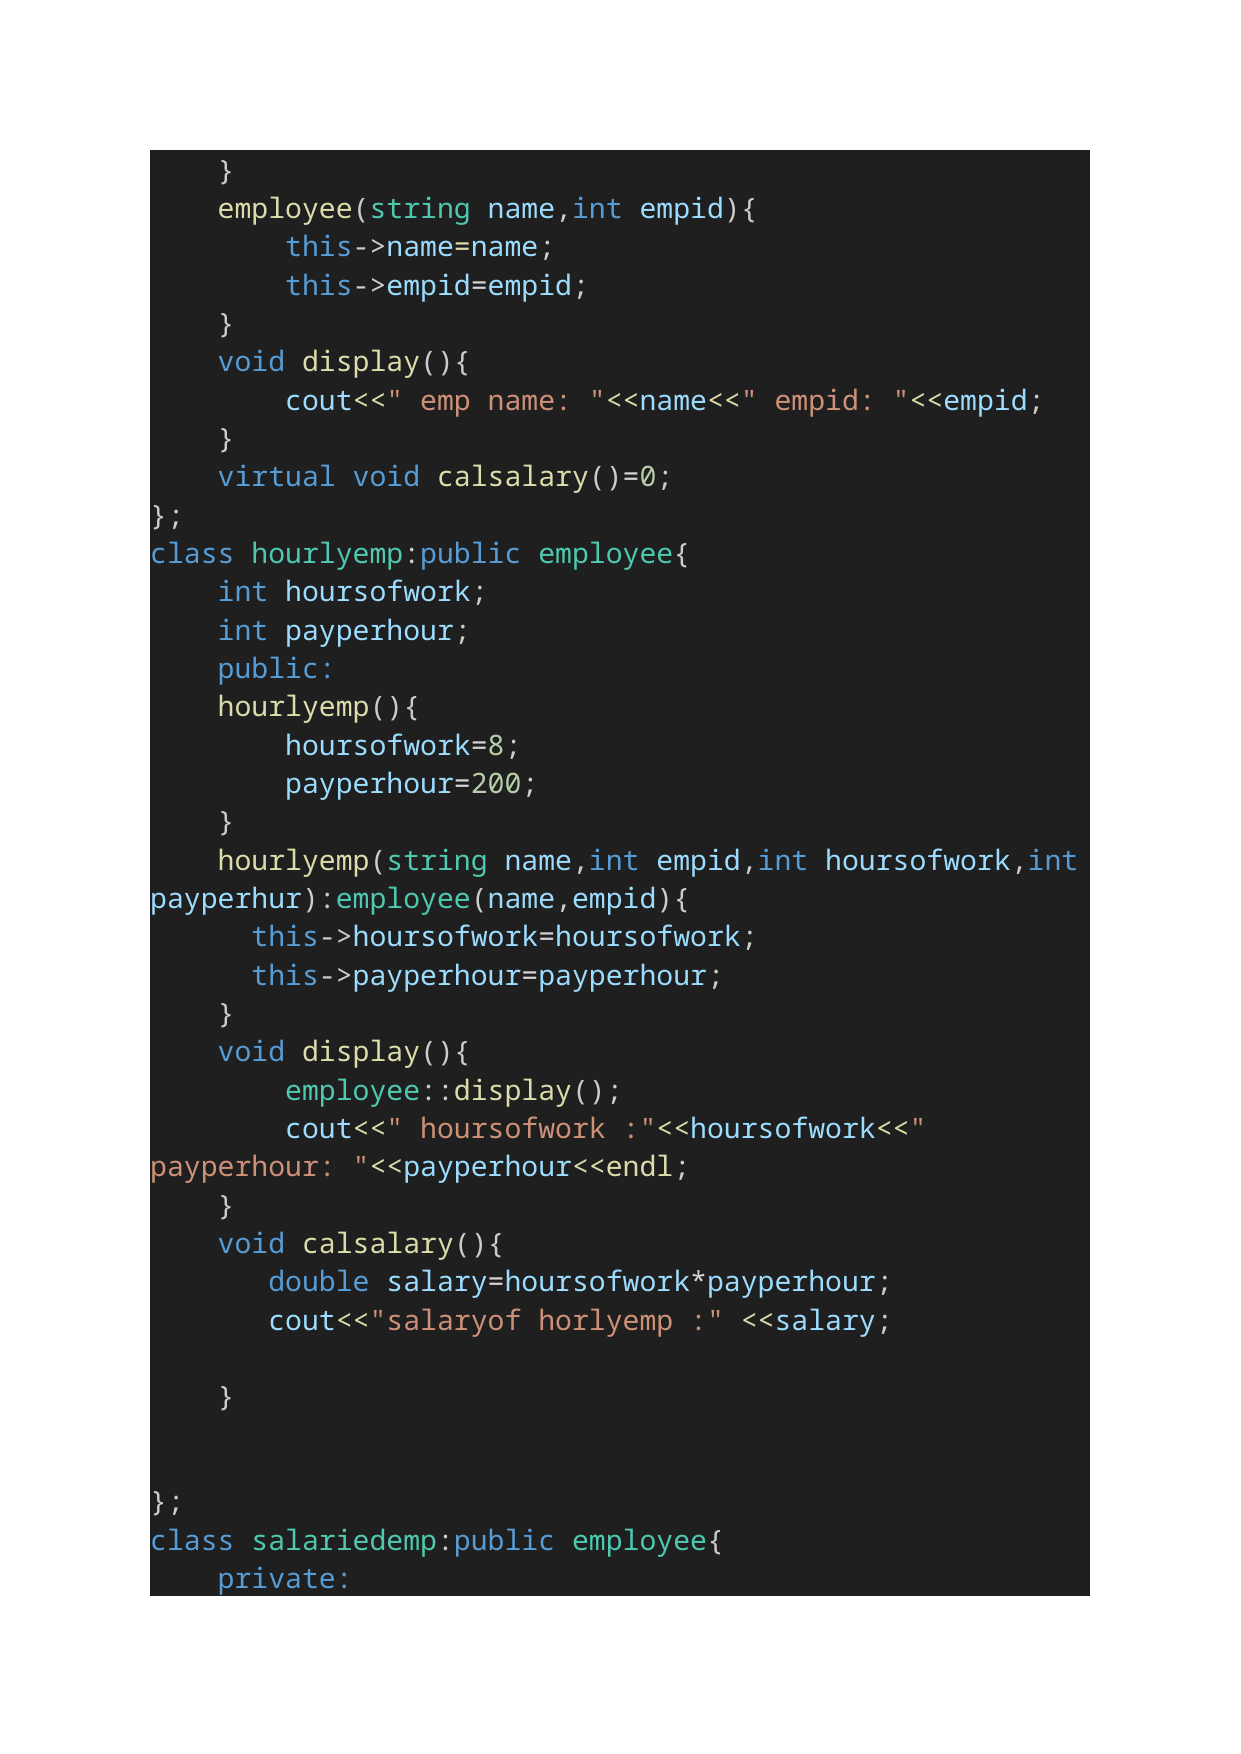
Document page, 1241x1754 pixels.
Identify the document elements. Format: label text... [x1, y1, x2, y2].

text this->empid=empid; [150, 265, 1090, 303]
text int hoursofwork; [150, 572, 1090, 610]
text this->name=name; [150, 227, 1090, 265]
text } [150, 1377, 1090, 1415]
text } [150, 150, 1090, 188]
text employee(string name,int empid){ [150, 188, 1090, 227]
text cout<<"salaryof horlyemp :" <<salary; [150, 1300, 1090, 1338]
text } [150, 993, 1090, 1032]
text hourlyemp(string name,int empid,int hoursofwork,int payperhur):employee(name,empid){ [150, 840, 1090, 917]
text void display(){ [150, 1032, 1090, 1070]
text } [150, 802, 1090, 840]
text double salary=hoursofwork*payperhour; [150, 1262, 1090, 1300]
text public: [150, 648, 1090, 687]
text this->payperhour=payperhour; [150, 955, 1090, 993]
text private: [150, 1558, 1090, 1596]
text hoursofwork=8; [150, 725, 1090, 763]
text cout<<" emp name: "<<name<<" empid: "<<empid; [150, 380, 1090, 418]
text cout<<" hoursofwork :"<<hoursofwork<<" payperhour: "<<payperhour<<endl; [150, 1108, 1090, 1185]
text void display(){ [150, 342, 1090, 380]
text virtual void calsalary()=0; [150, 457, 1090, 495]
text void calsalary(){ [150, 1223, 1090, 1262]
text }; [150, 495, 1090, 533]
text payperhour=200; [150, 763, 1090, 802]
text }; [150, 1481, 1090, 1520]
text hourlyemp(){ [150, 687, 1090, 725]
text } [150, 303, 1090, 342]
text employee::display(); [150, 1070, 1090, 1108]
text } [150, 1185, 1090, 1223]
text class salariedemp:public employee{ [150, 1520, 1090, 1558]
text this->hoursofwork=hoursofwork; [150, 917, 1090, 955]
text } [150, 418, 1090, 457]
text class hourlyemp:public employee{ [150, 533, 1090, 572]
text int payperhour; [150, 610, 1090, 648]
